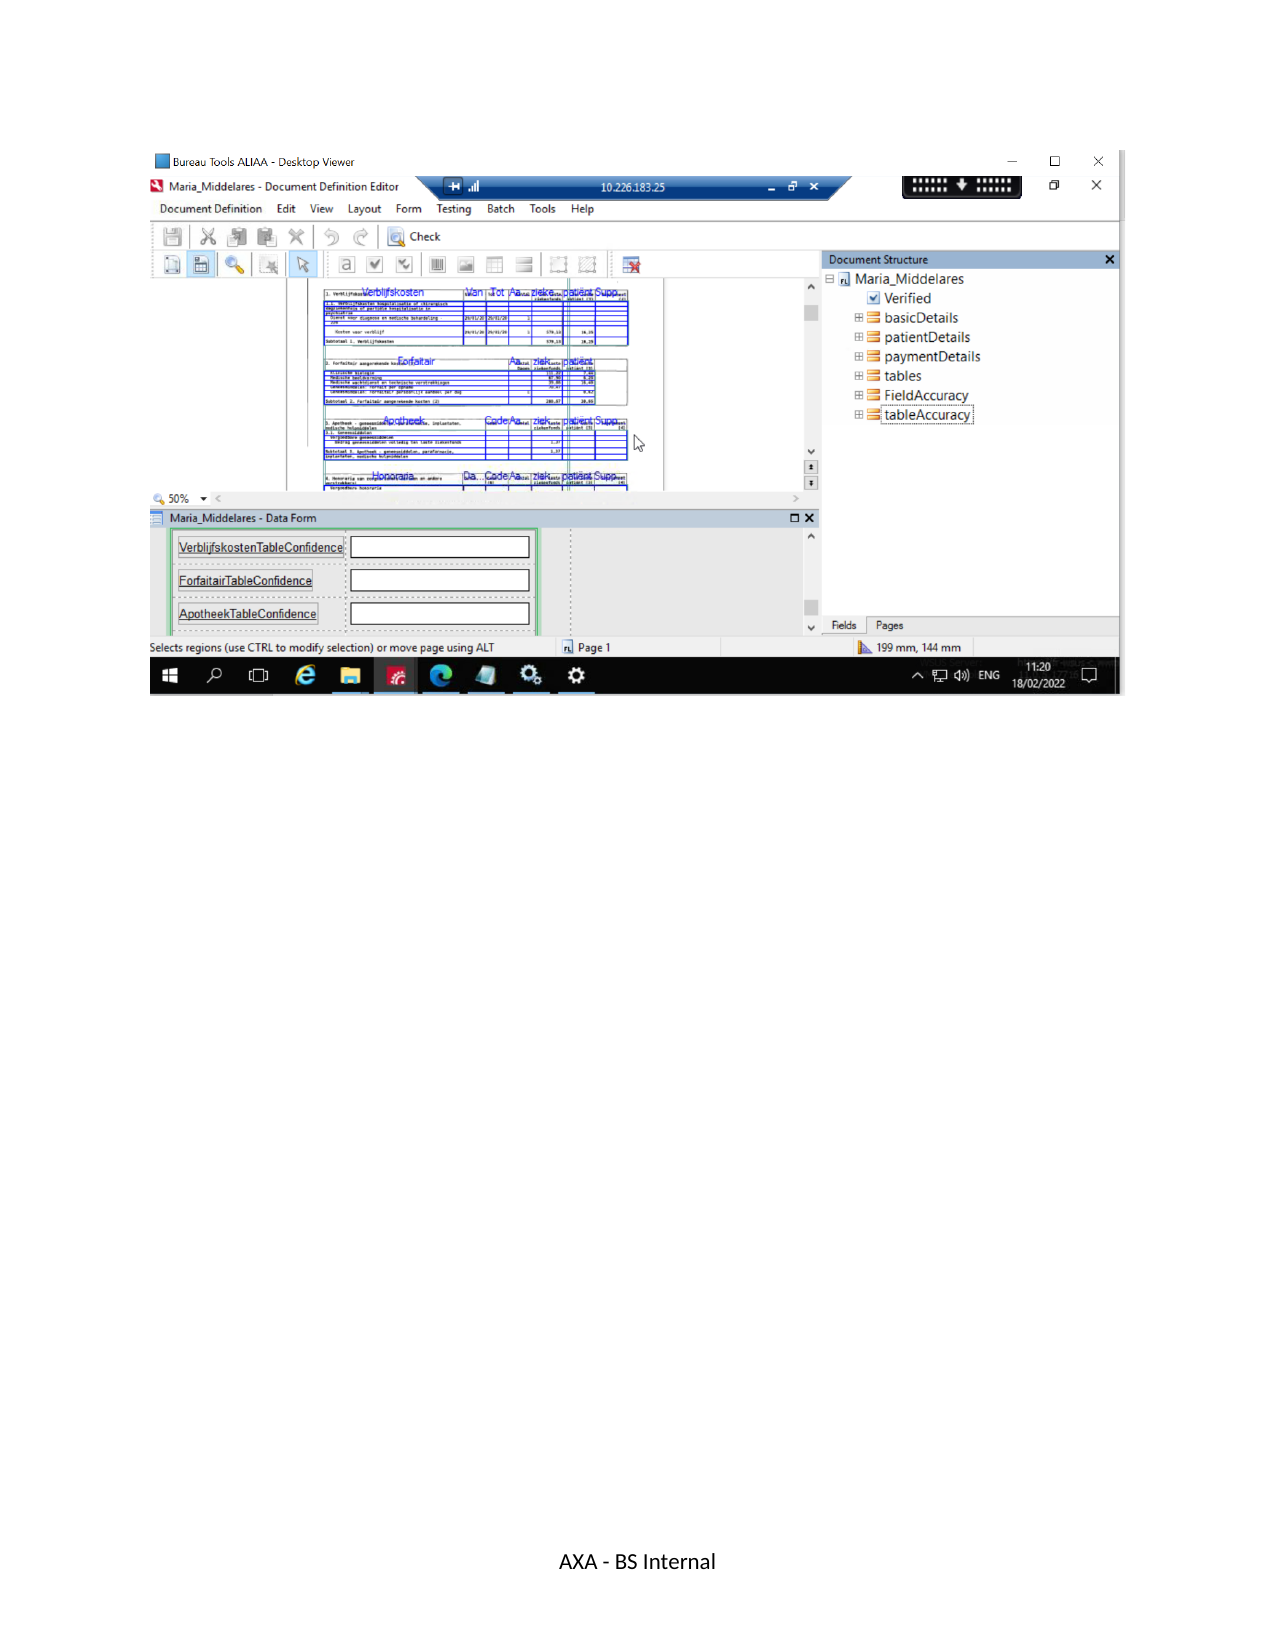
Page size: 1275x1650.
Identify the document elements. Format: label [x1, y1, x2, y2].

picture [150, 150, 1125, 696]
